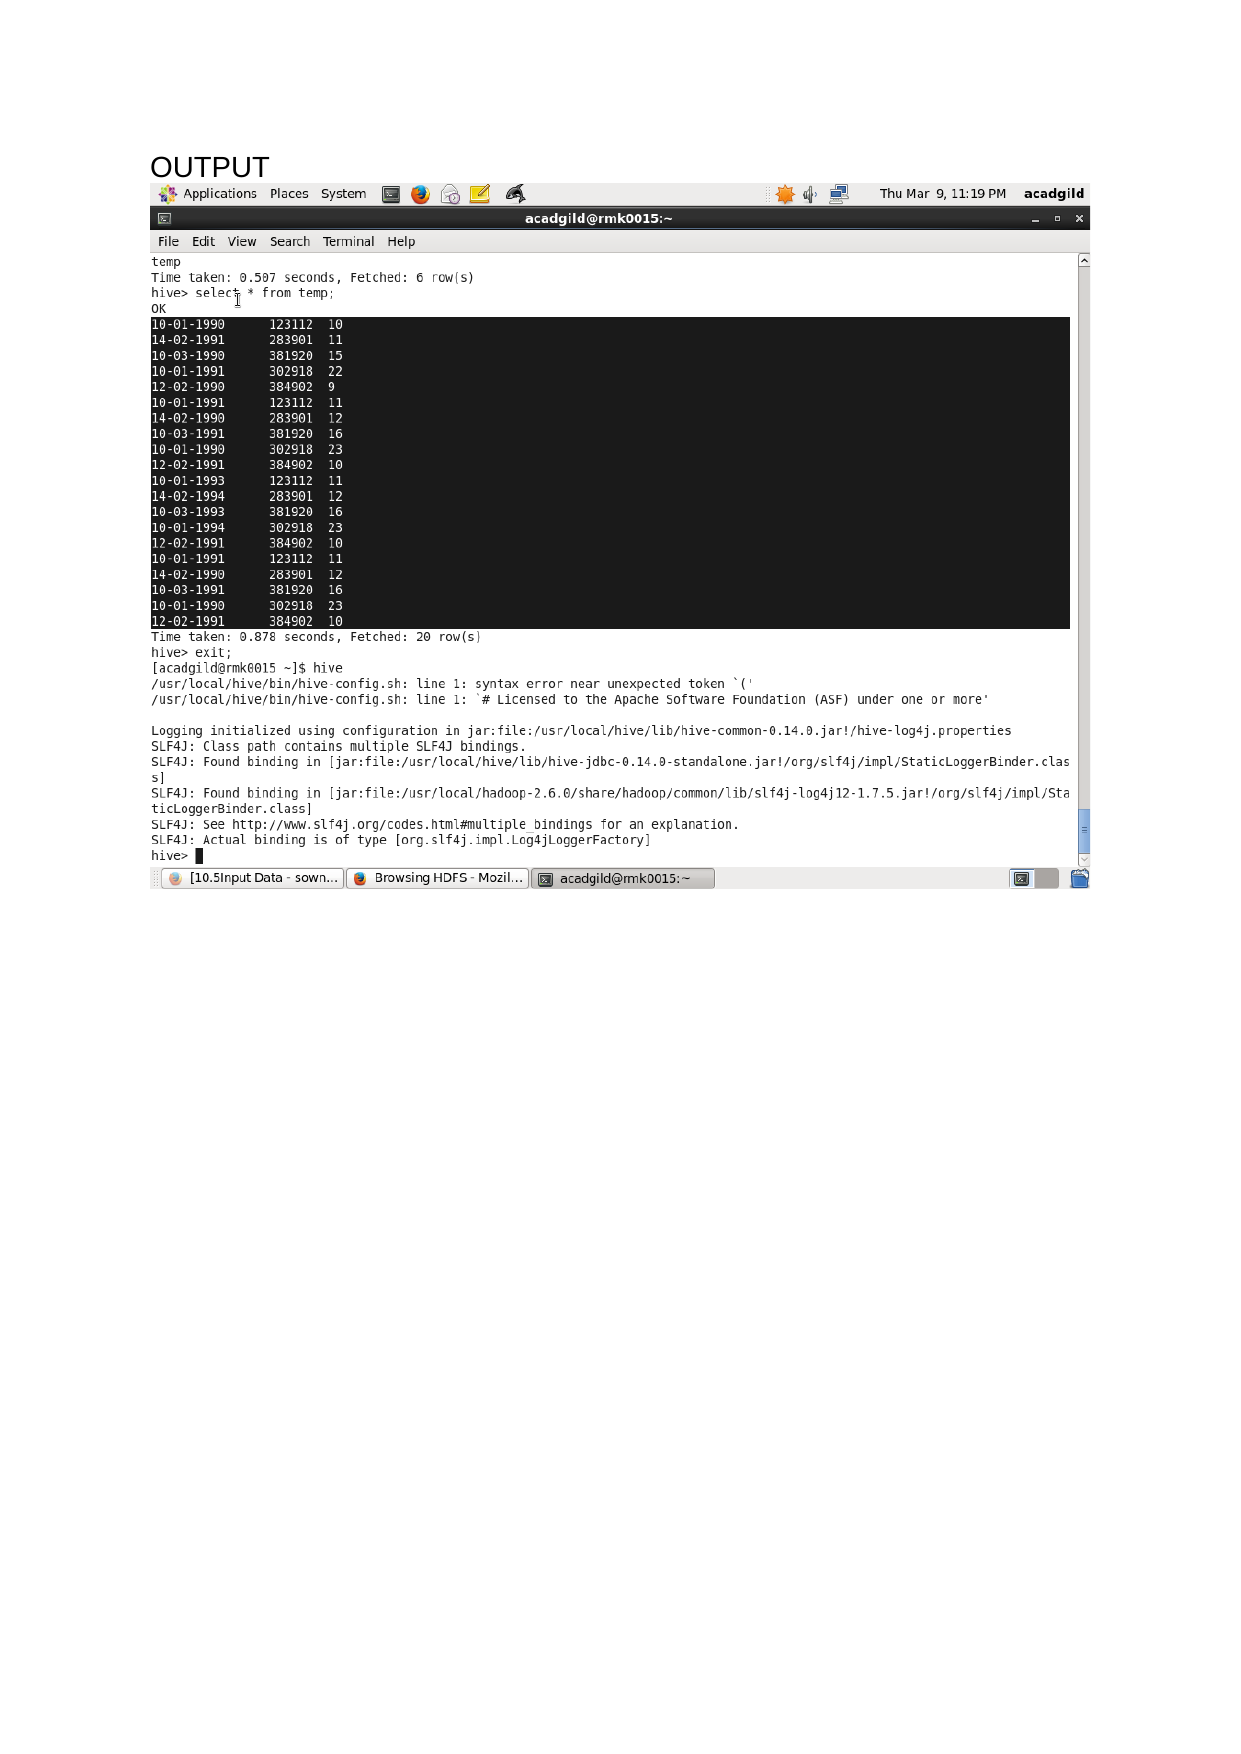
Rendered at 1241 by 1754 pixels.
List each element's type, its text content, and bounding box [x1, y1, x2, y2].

picture [150, 183, 1091, 889]
text OUTPUT [150, 150, 1090, 183]
